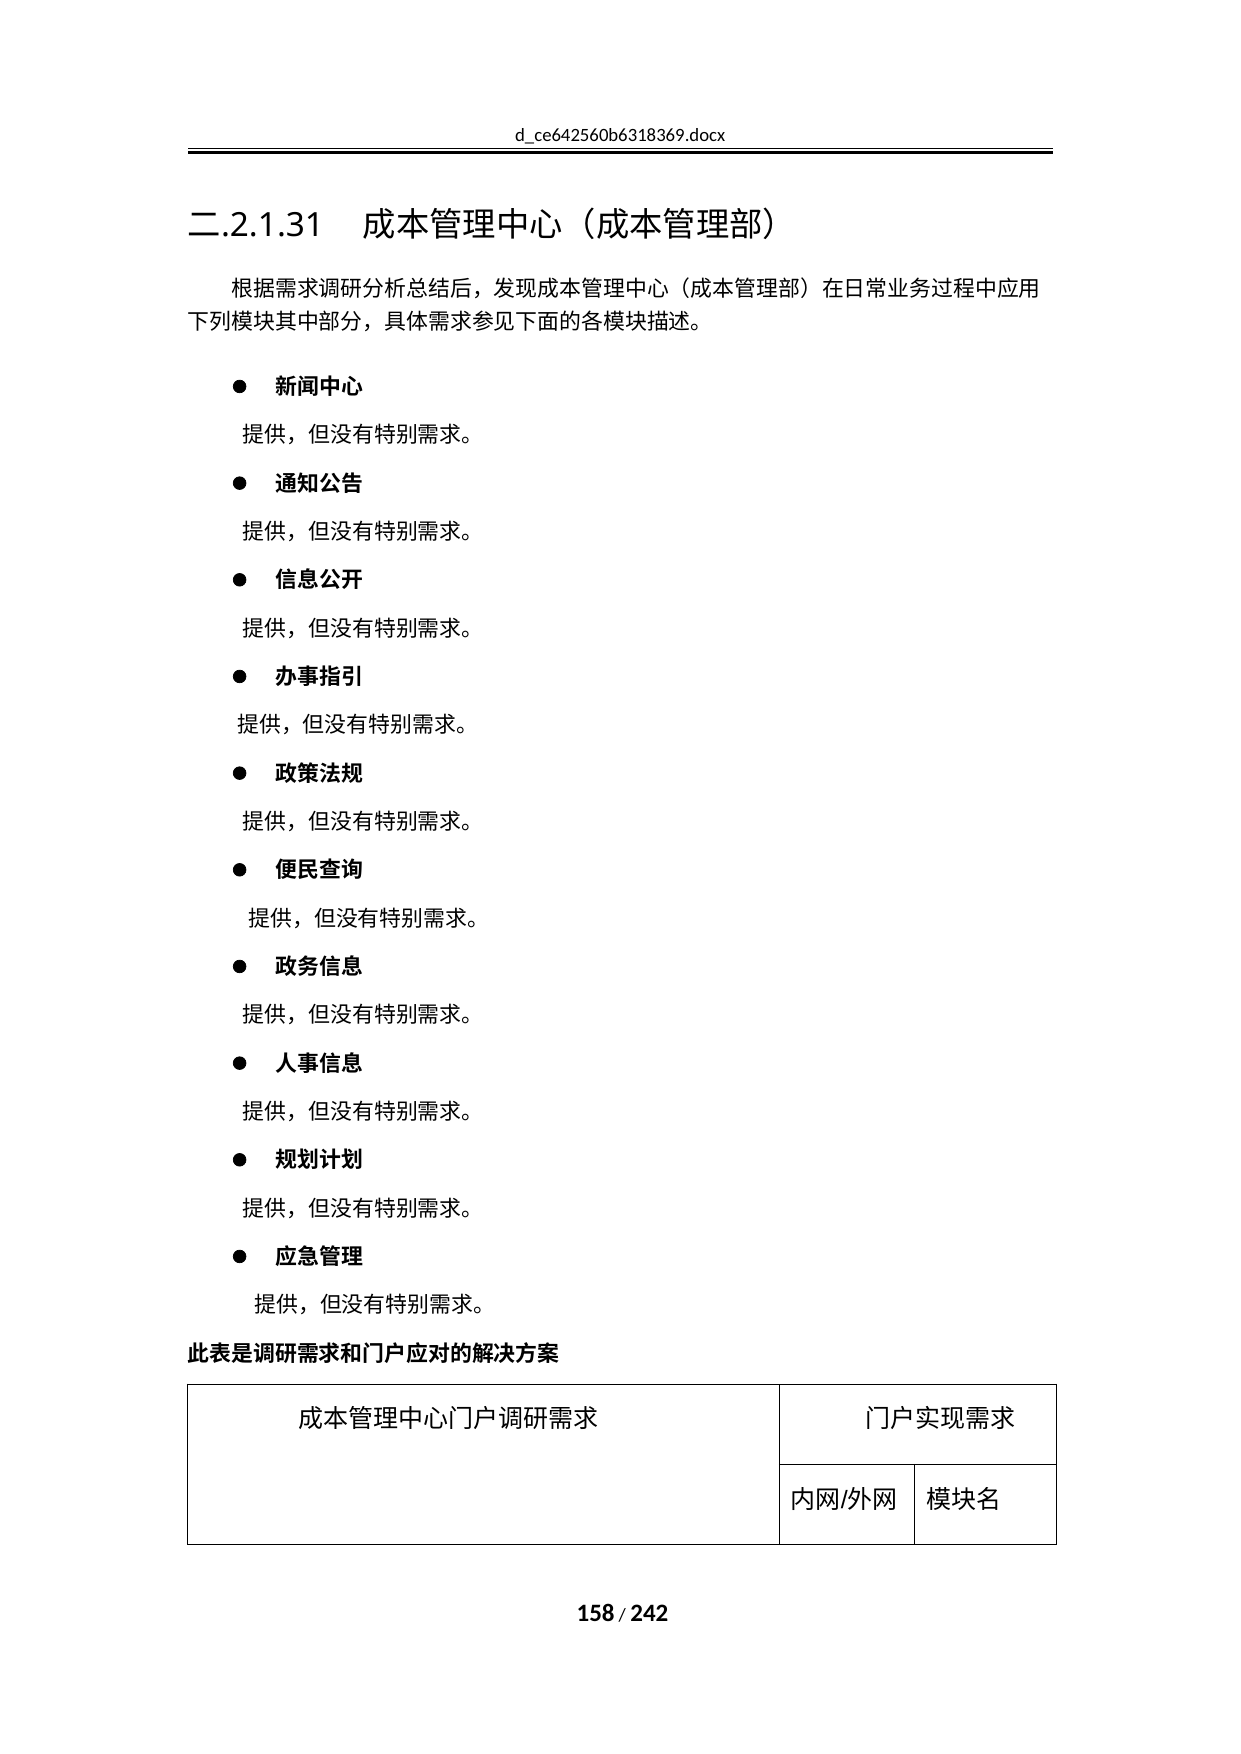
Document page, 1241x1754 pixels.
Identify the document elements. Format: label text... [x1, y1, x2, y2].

text 提供，但没有特别需求。 [231, 417, 1053, 449]
list 政策法规 [231, 755, 1053, 788]
text 成本管理中心（成本管理部） [187, 190, 1053, 255]
text 提供，但没有特别需求。 [231, 997, 1053, 1029]
list 信息公开 [231, 562, 1053, 594]
text 根据需求调研分析总结后，发现成本管理中心（成本管理部）在日常业务过程中应用下列模块其中部分，具体需求参见下面的各模块描述。 [187, 271, 1053, 336]
text 提供，但没有特别需求。 [231, 1190, 1053, 1223]
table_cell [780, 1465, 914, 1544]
list 便民查询 [231, 852, 1053, 884]
text 提供，但没有特别需求。 [231, 610, 1053, 643]
text 提供，但没有特别需求。 [231, 707, 1053, 739]
list 应急管理 [231, 1238, 1053, 1271]
list 通知公告 [231, 465, 1053, 498]
text 此表是调研需求和门户应对的解决方案 [187, 1335, 1053, 1368]
list 新闻中心 [231, 368, 1053, 401]
text 提供，但没有特别需求。 [231, 1287, 1053, 1319]
list 规划计划 [231, 1142, 1053, 1174]
list 人事信息 [231, 1045, 1053, 1078]
list 政务信息 [231, 948, 1053, 981]
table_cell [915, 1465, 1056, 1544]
list 办事指引 [231, 658, 1053, 691]
text 提供，但没有特别需求。 [231, 900, 1053, 933]
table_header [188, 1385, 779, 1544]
text 提供，但没有特别需求。 [231, 513, 1053, 546]
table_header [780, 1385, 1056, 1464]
text 提供，但没有特别需求。 [231, 1093, 1053, 1126]
text 提供，但没有特别需求。 [231, 803, 1053, 836]
